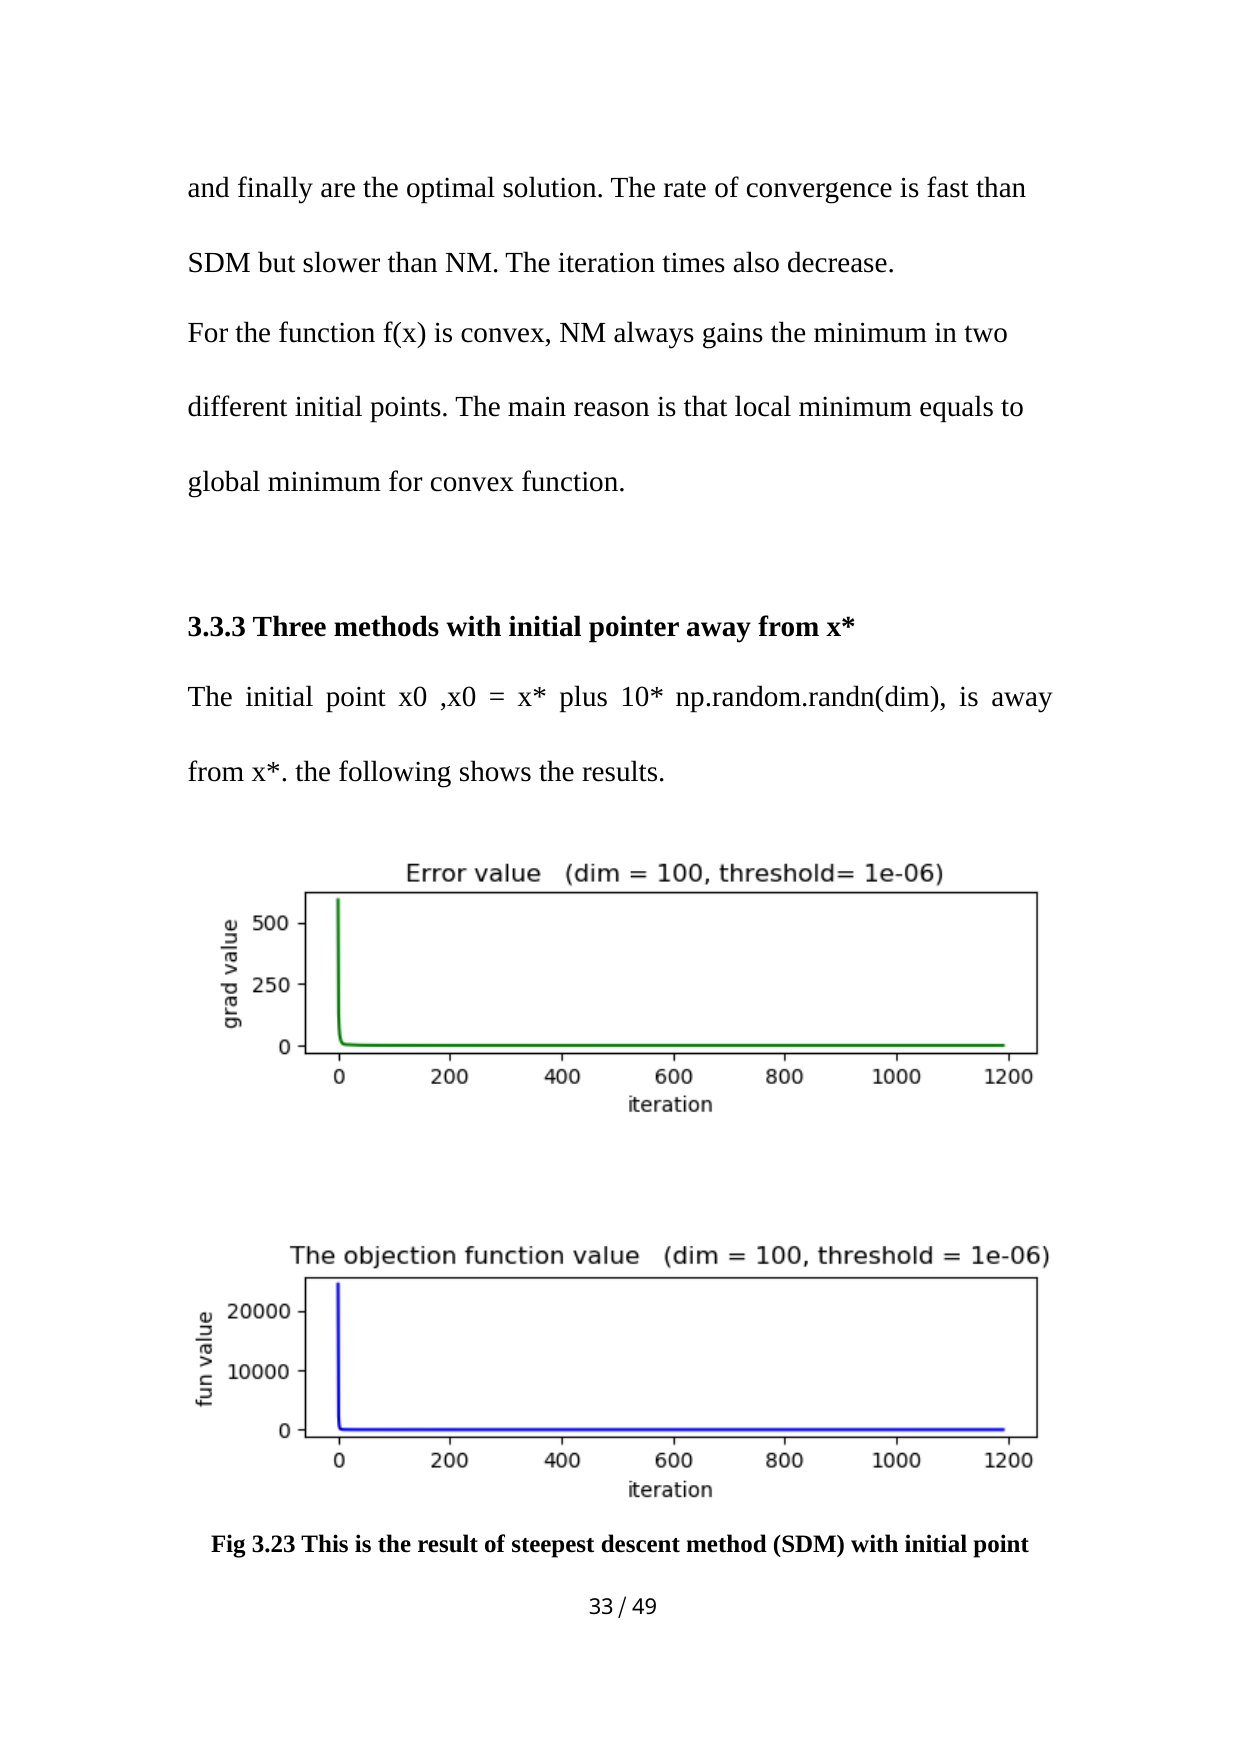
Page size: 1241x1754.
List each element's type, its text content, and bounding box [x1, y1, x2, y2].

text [187, 1528, 1053, 1560]
picture [187, 808, 1131, 1515]
text 3.3.3 Three methods with initial pointer away from x* [187, 593, 1053, 658]
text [187, 154, 1053, 294]
text For the function f(x) is convex, NM always gains the minimum in two different initial points. The main reason is that local minimum equals to global minimum for convex function. [187, 299, 1053, 513]
text The initial point x0 ,x0 = x* plus 10* np.random.randn(dim), is away from x*. the following shows the results. [187, 663, 1053, 803]
